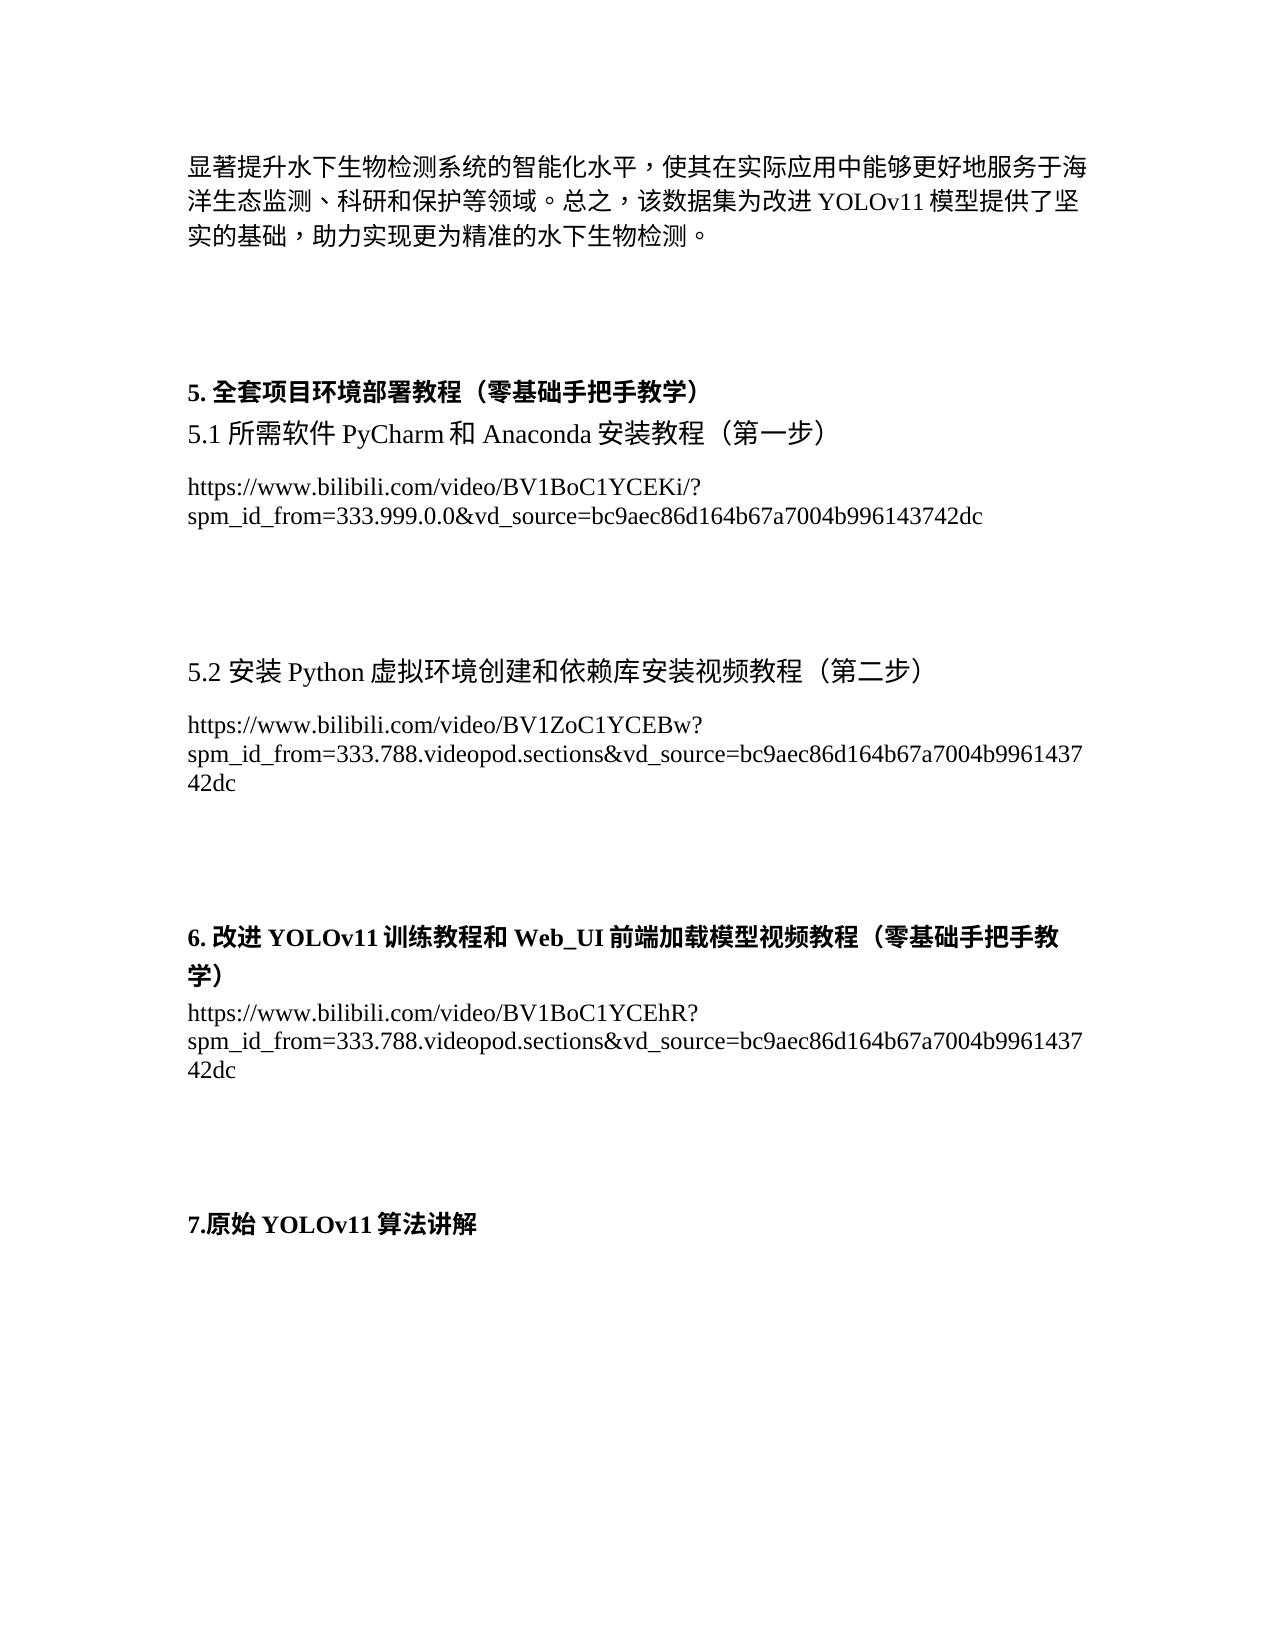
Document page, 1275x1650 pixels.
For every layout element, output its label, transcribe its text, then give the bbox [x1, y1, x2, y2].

text https://www.bilibili.com/video/BV1ZoC1YCEBw?spm_id_from=333.788.videopod.sections&vd_source=bc9aec86d164b67a7004b996143742dc [187, 710, 1087, 796]
subtitle 7.原始YOLOv11算法讲解 [187, 1207, 1087, 1241]
subtitle 5. 全套项目环境部署教程（零基础手把手教学） [187, 375, 1087, 409]
text https://www.bilibili.com/video/BV1BoC1YCEhR?spm_id_from=333.788.videopod.sections&vd_source=bc9aec86d164b67a7004b996143742dc [187, 998, 1087, 1084]
text 5.2 安装Python虚拟环境创建和依赖库安装视频教程（第二步） [187, 652, 1087, 689]
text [187, 150, 1087, 252]
text 5.1 所需软件PyCharm和Anaconda安装教程（第一步） [187, 414, 1087, 451]
subtitle 6. 改进YOLOv11训练教程和Web_UI前端加载模型视频教程（零基础手把手教学） [187, 919, 1087, 992]
text https://www.bilibili.com/video/BV1BoC1YCEKi/?spm_id_from=333.999.0.0&vd_source=bc9aec86d164b67a7004b996143742dc [187, 472, 1087, 529]
